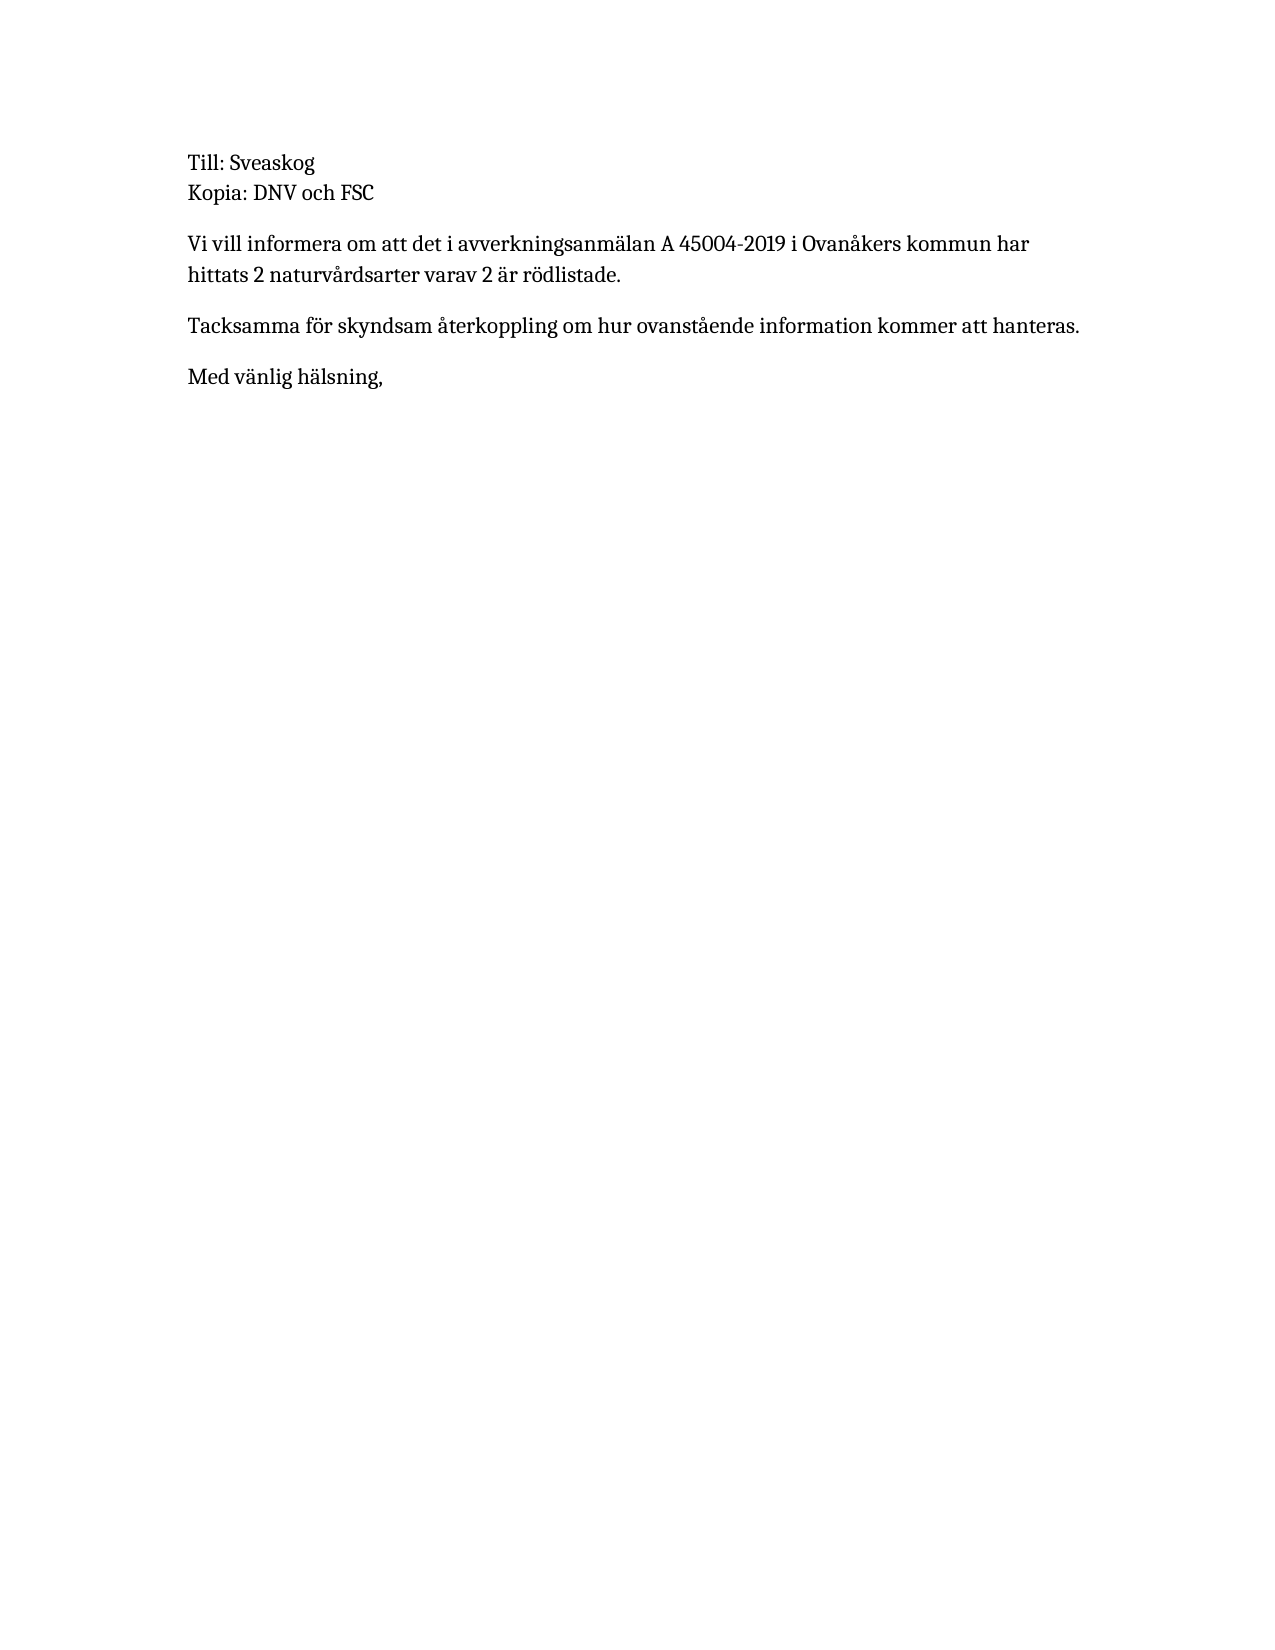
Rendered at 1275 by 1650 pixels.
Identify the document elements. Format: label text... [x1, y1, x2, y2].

text Till: Sveaskog Kopia: DNV och FSC [187, 150, 1087, 207]
text Vi vill informera om att det i avverkningsanmälan A 45004-2019 i Ovanåkers kommun har hittats 2 naturvårdsarter varav 2 är rödlistade. [187, 231, 1087, 288]
text Med vänlig hälsning, [187, 363, 1087, 420]
text Tacksamma för skyndsam återkoppling om hur ovanstående information kommer att hanteras. [187, 312, 1087, 339]
